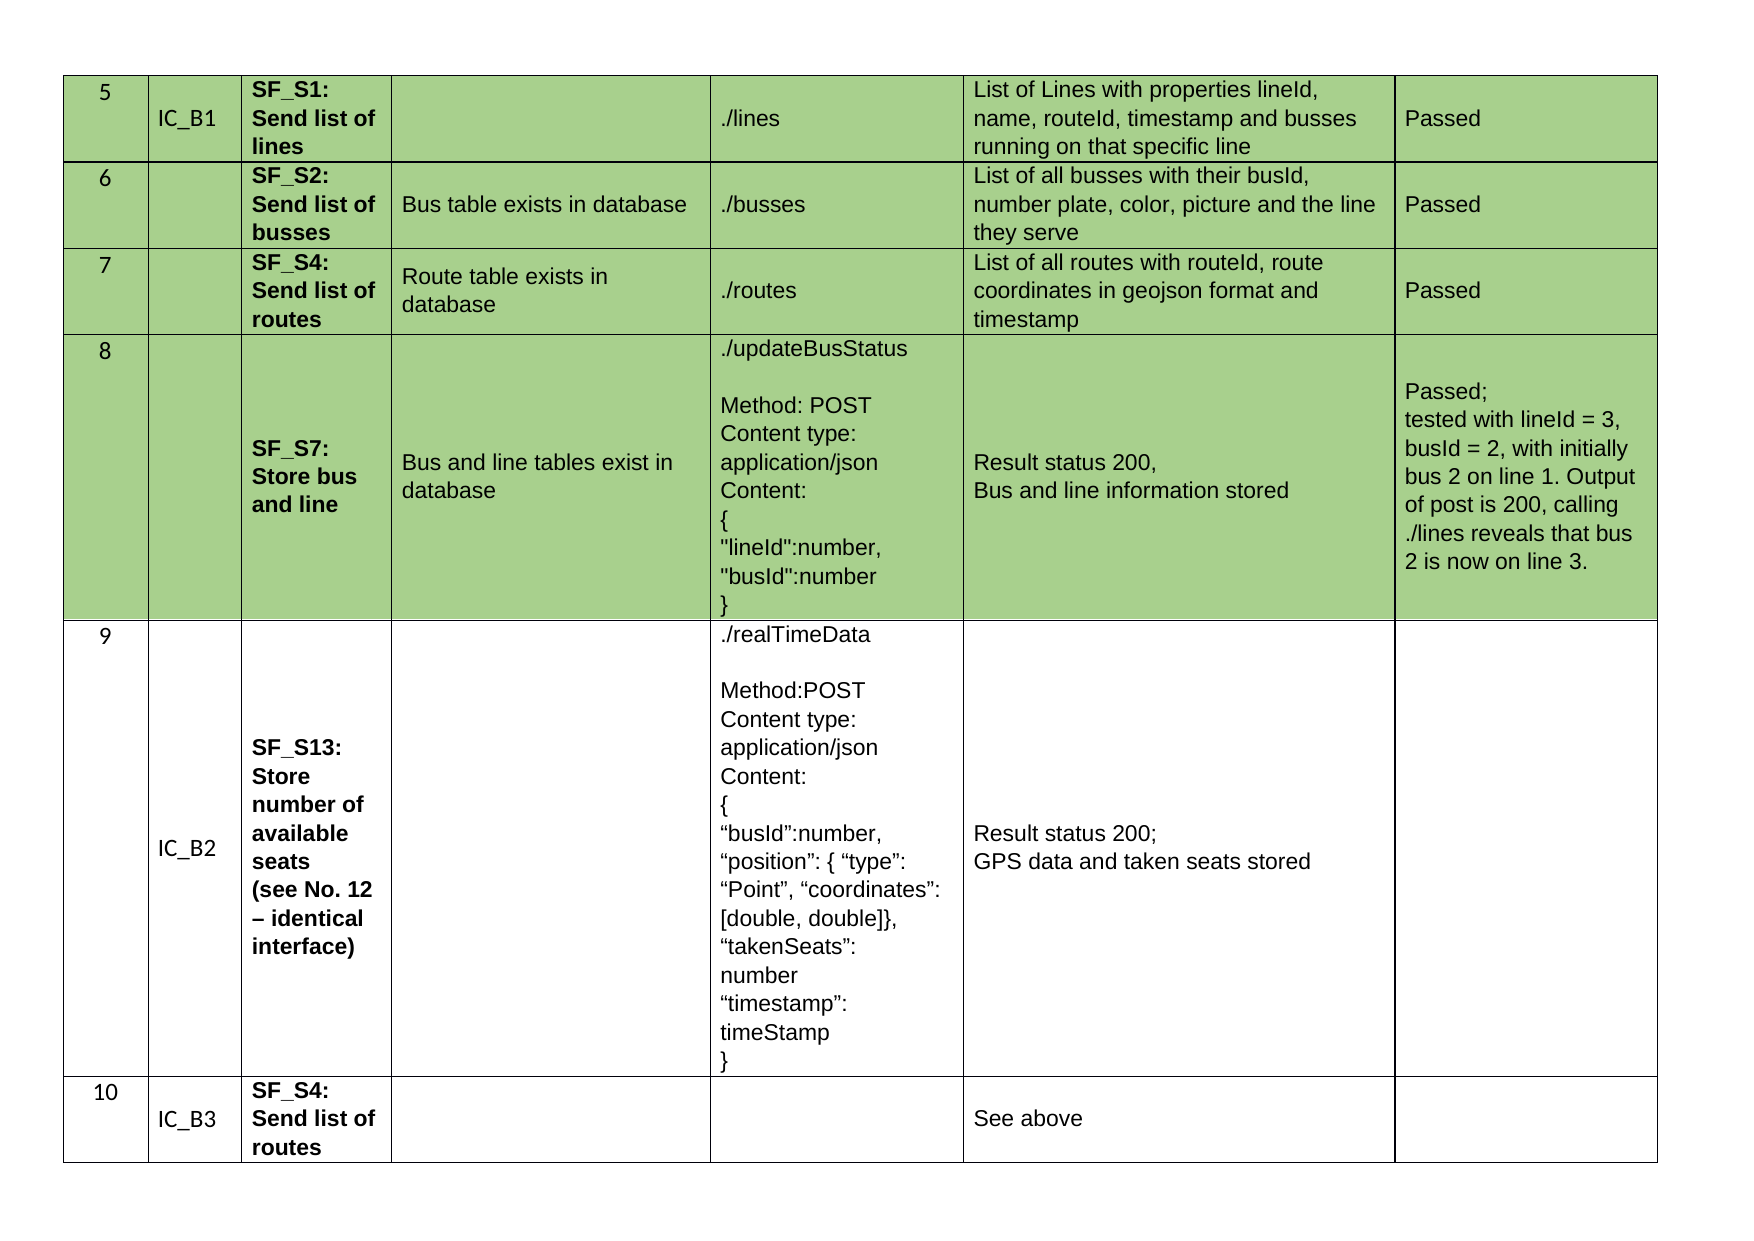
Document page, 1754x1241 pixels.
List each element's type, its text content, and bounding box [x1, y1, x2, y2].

table_cell Passed [1396, 76, 1657, 161]
table_cell ./lines [711, 76, 963, 161]
table_cell Result status 200; GPS data and taken seats stored [964, 621, 1394, 1076]
table_cell Passed; tested with lineId = 3, busId = 2, with initially bus 2 on line 1. Output of post is 200, calling ./lines reveals that bus 2 is now on line 3. [1396, 335, 1657, 619]
table_cell IC_B1 [149, 76, 241, 161]
table_cell [1396, 1077, 1657, 1162]
table_cell 9 [64, 621, 148, 1076]
table_cell Route table exists in database [392, 249, 710, 334]
table_cell [392, 621, 710, 1076]
table_cell Bus table exists in database [392, 163, 710, 248]
table_cell List of all routes with routeId, route coordinates in geojson format and timestamp [964, 249, 1394, 334]
table_cell SF_S4: Send list of routes [242, 1077, 391, 1162]
table_cell 6 [64, 163, 148, 248]
table_cell SF_S2: Send list of busses [242, 163, 391, 248]
table_cell SF_S7: Store bus and line [242, 335, 391, 619]
table_cell ./routes [711, 249, 963, 334]
table_cell IC_B2 [149, 621, 241, 1076]
table_cell Passed [1396, 249, 1657, 334]
table_cell ./updateBusStatus Method: POST Content type: application/json Content: { "lineId":number, "busId":number } [711, 335, 963, 619]
table_cell [1396, 621, 1657, 1076]
table_cell Result status 200, Bus and line information stored [964, 335, 1394, 619]
table_cell [392, 1077, 710, 1162]
table_cell SF_S1: Send list of lines [242, 76, 391, 161]
table_cell Passed [1396, 163, 1657, 248]
table_cell See above [964, 1077, 1394, 1162]
table_cell List of all busses with their busId, number plate, color, picture and the line they serve [964, 163, 1394, 248]
table_cell 10 [64, 1077, 148, 1162]
table_cell List of Lines with properties lineId, name, routeId, timestamp and busses running on that specific line [964, 76, 1394, 161]
table_cell [149, 249, 241, 334]
table_cell 8 [64, 335, 148, 619]
table_cell [392, 76, 710, 161]
table_cell [711, 1077, 963, 1162]
table_cell IC_B3 [149, 1077, 241, 1162]
table_cell ./busses [711, 163, 963, 248]
table_cell SF_S4: Send list of routes [242, 249, 391, 334]
table_cell Bus and line tables exist in database [392, 335, 710, 619]
table_cell SF_S13: Store number of available seats (see No. 12 – identical interface) [242, 621, 391, 1076]
table_cell 5 [64, 76, 148, 161]
table_cell [149, 335, 241, 619]
table_cell [149, 163, 241, 248]
table_cell 7 [64, 249, 148, 334]
